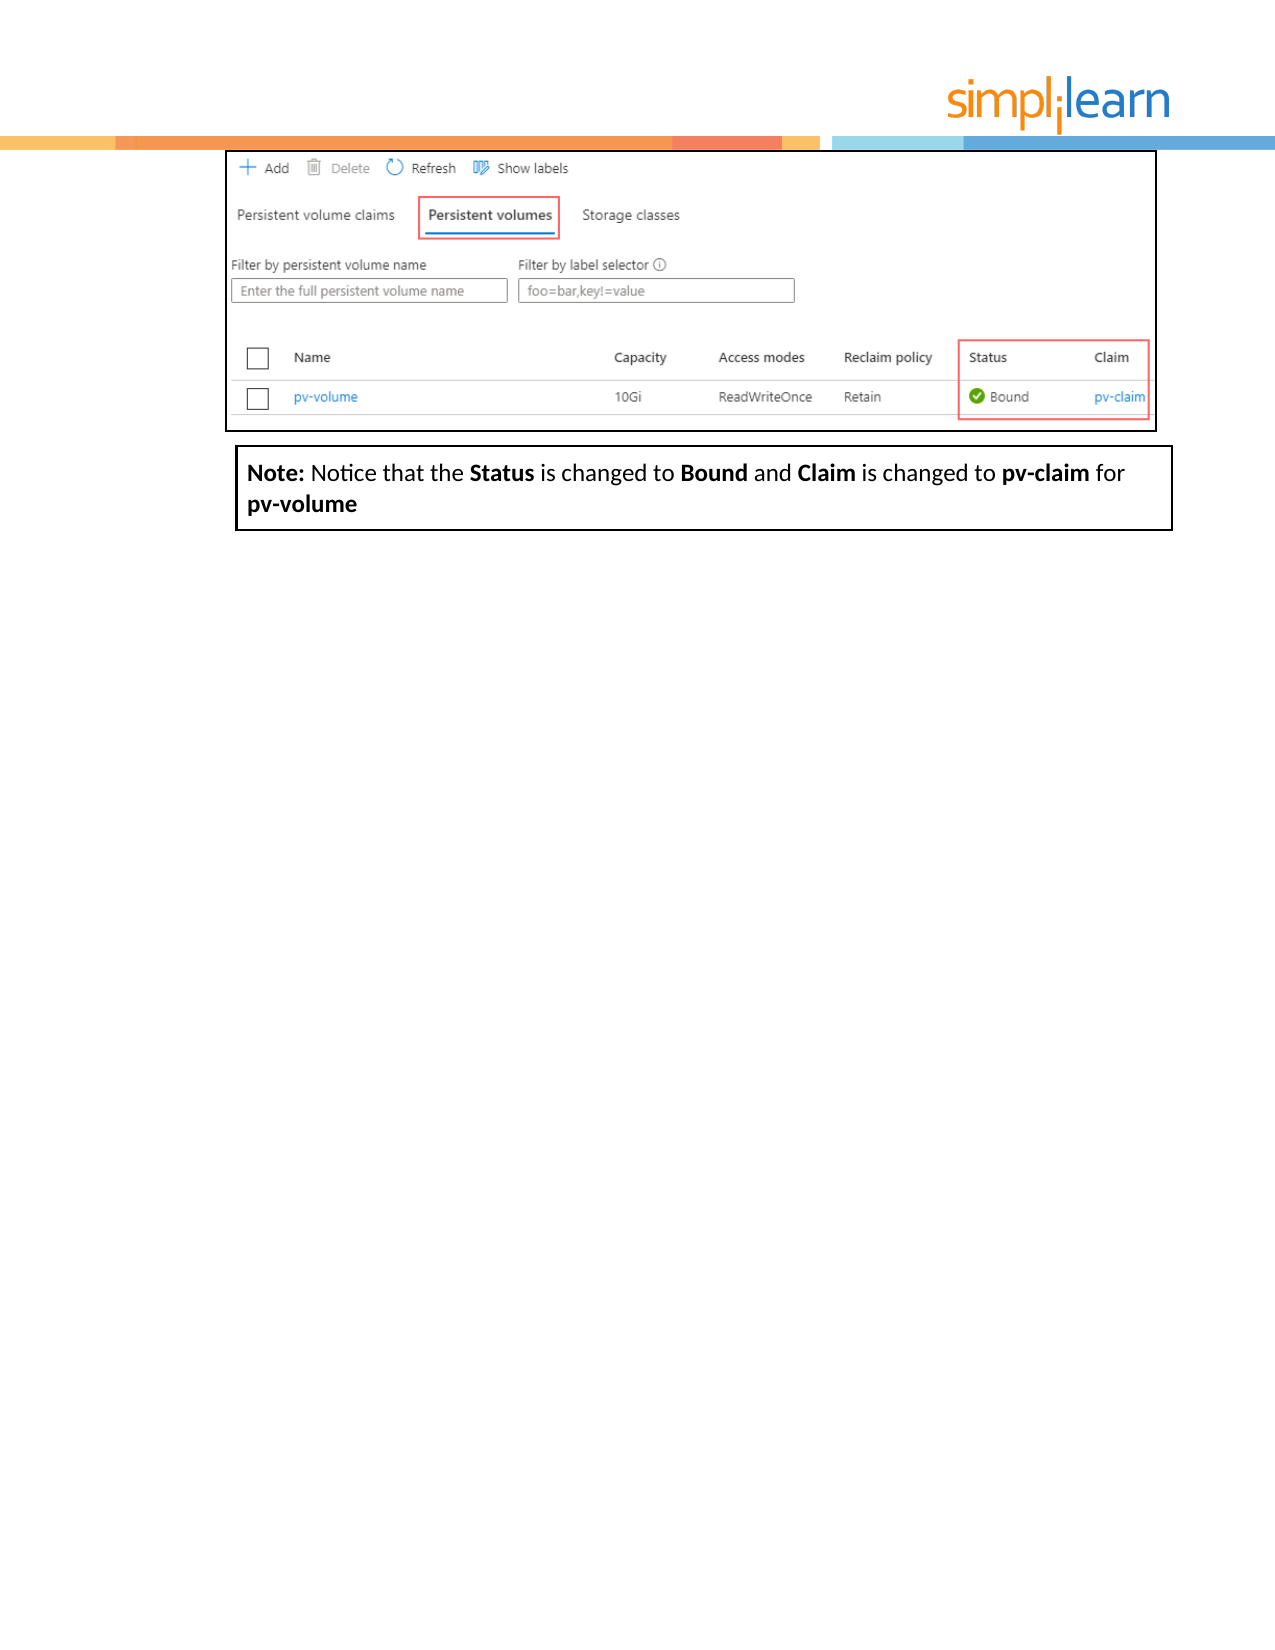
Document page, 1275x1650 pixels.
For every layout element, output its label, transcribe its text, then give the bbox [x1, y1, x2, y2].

table_header Note: Notice that the Status is changed to Bound and Claim is changed to pv-claim for pv-volume [238, 447, 1171, 529]
picture [227, 152, 1155, 430]
picture [0, 76, 1275, 150]
